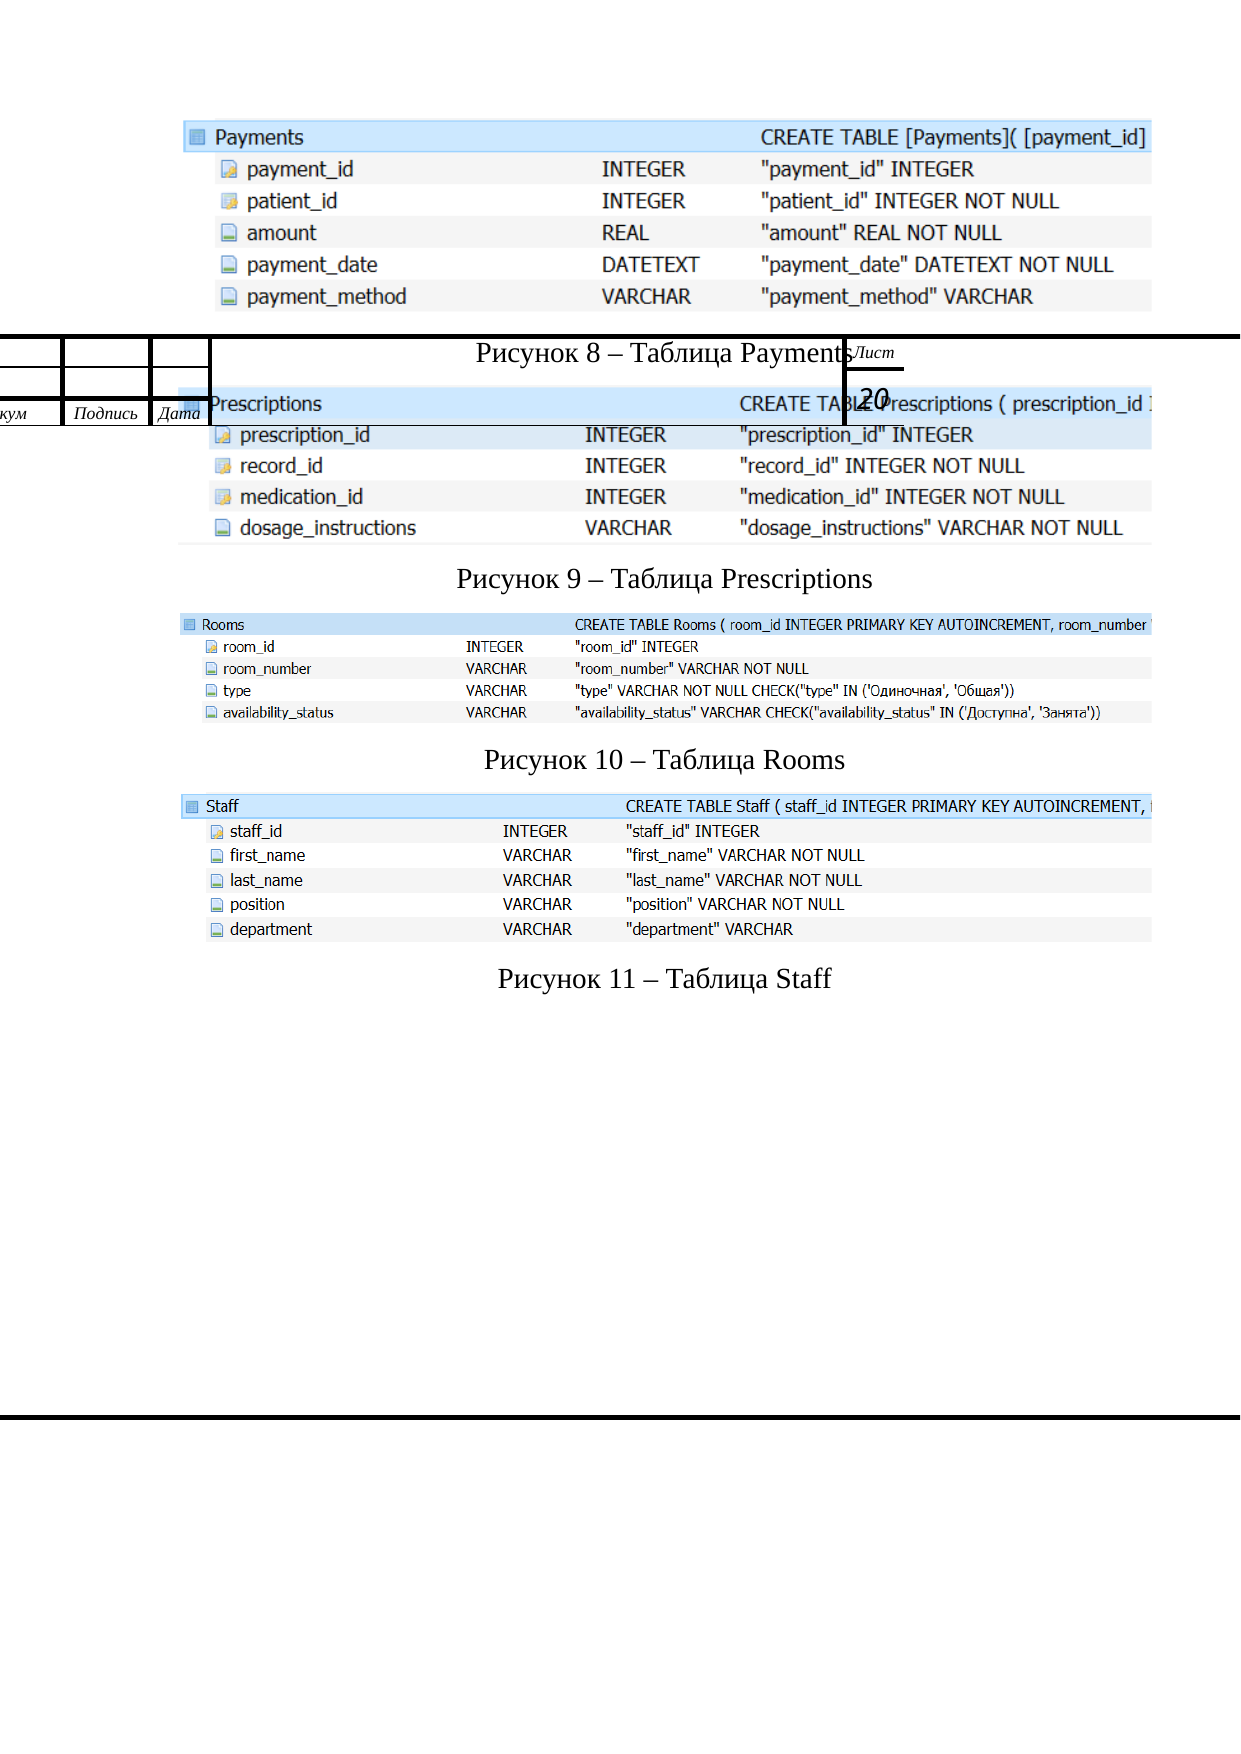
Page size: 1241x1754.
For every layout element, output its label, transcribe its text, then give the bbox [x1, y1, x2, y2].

text Рисунок 9 – Таблица Prescriptions [177, 562, 1152, 595]
picture [177, 611, 1152, 725]
text Рисунок 8 – Таблица Payments [177, 335, 1152, 368]
picture [177, 385, 1152, 545]
picture [177, 792, 1152, 944]
picture [212, 385, 842, 425]
picture [177, 385, 208, 396]
picture [177, 401, 208, 425]
text Рисунок 10 – Таблица Rooms [177, 742, 1152, 775]
text Рисунок 11 – Таблица Staff [177, 961, 1152, 994]
picture [177, 118, 1152, 318]
